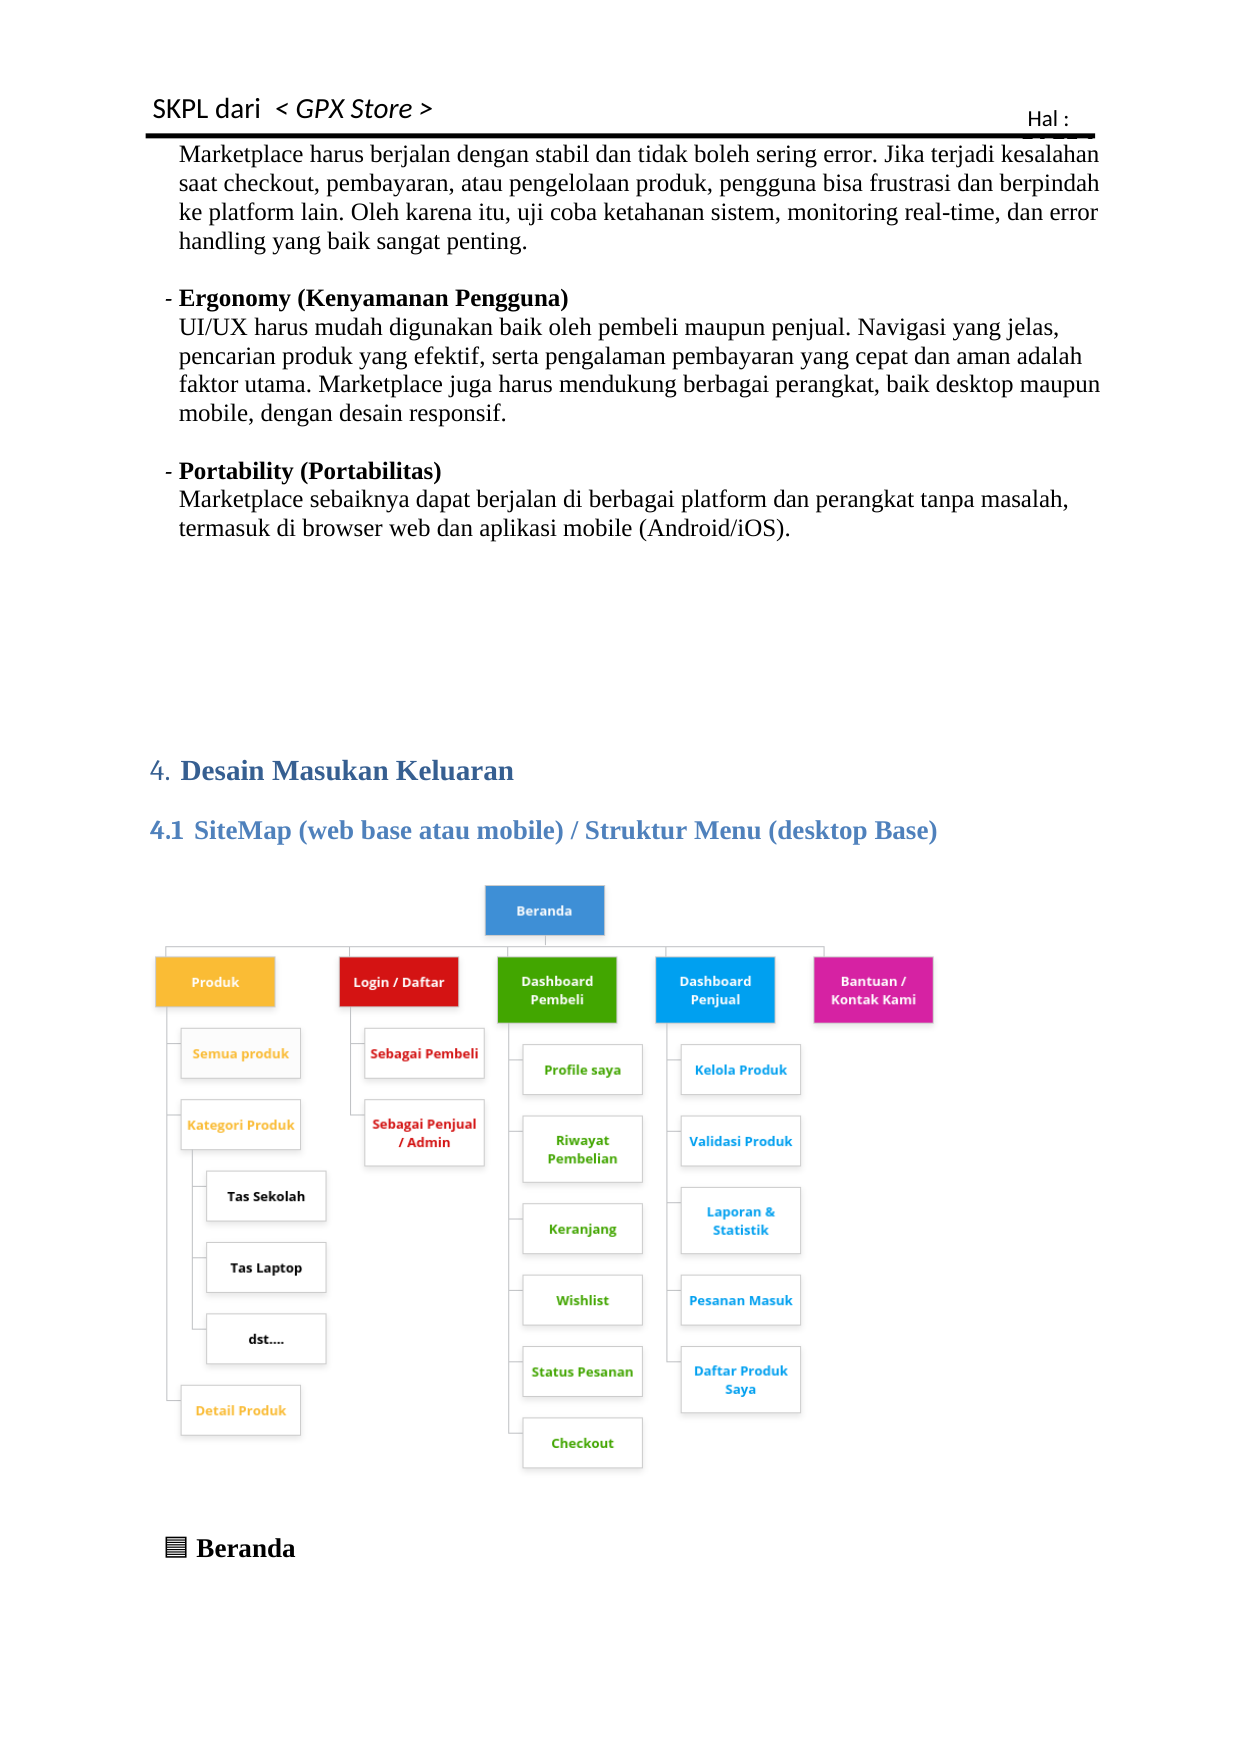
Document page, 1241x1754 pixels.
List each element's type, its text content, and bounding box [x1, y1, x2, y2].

picture [150, 885, 943, 1499]
text UI/UX harus mudah digunakan baik oleh pembeli maupun penjual. Navigasi yang jelas, pencarian produk yang efektif, serta pengalaman pembayaran yang cepat dan aman adalah faktor utama. Marketplace juga harus mendukung berbagai perangkat, baik desktop maupun mobile, dengan desain responsif. [178, 312, 1107, 427]
subtitle 🟦 Beranda [162, 1532, 1091, 1563]
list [164, 139, 1107, 254]
list Portability (Portabilitas) Marketplace sebaiknya dapat berjalan di berbagai platform dan perangkat tanpa masalah, termasuk di browser web dan aplikasi mobile (Android/iOS). [164, 456, 1107, 542]
subtitle SiteMap (web base atau mobile) / Struktur Menu (desktop Base) [150, 814, 1107, 846]
list Ergonomy (Kenyamanan Pengguna) [164, 283, 1107, 312]
subtitle Desain Masukan Keluaran [150, 753, 1107, 787]
